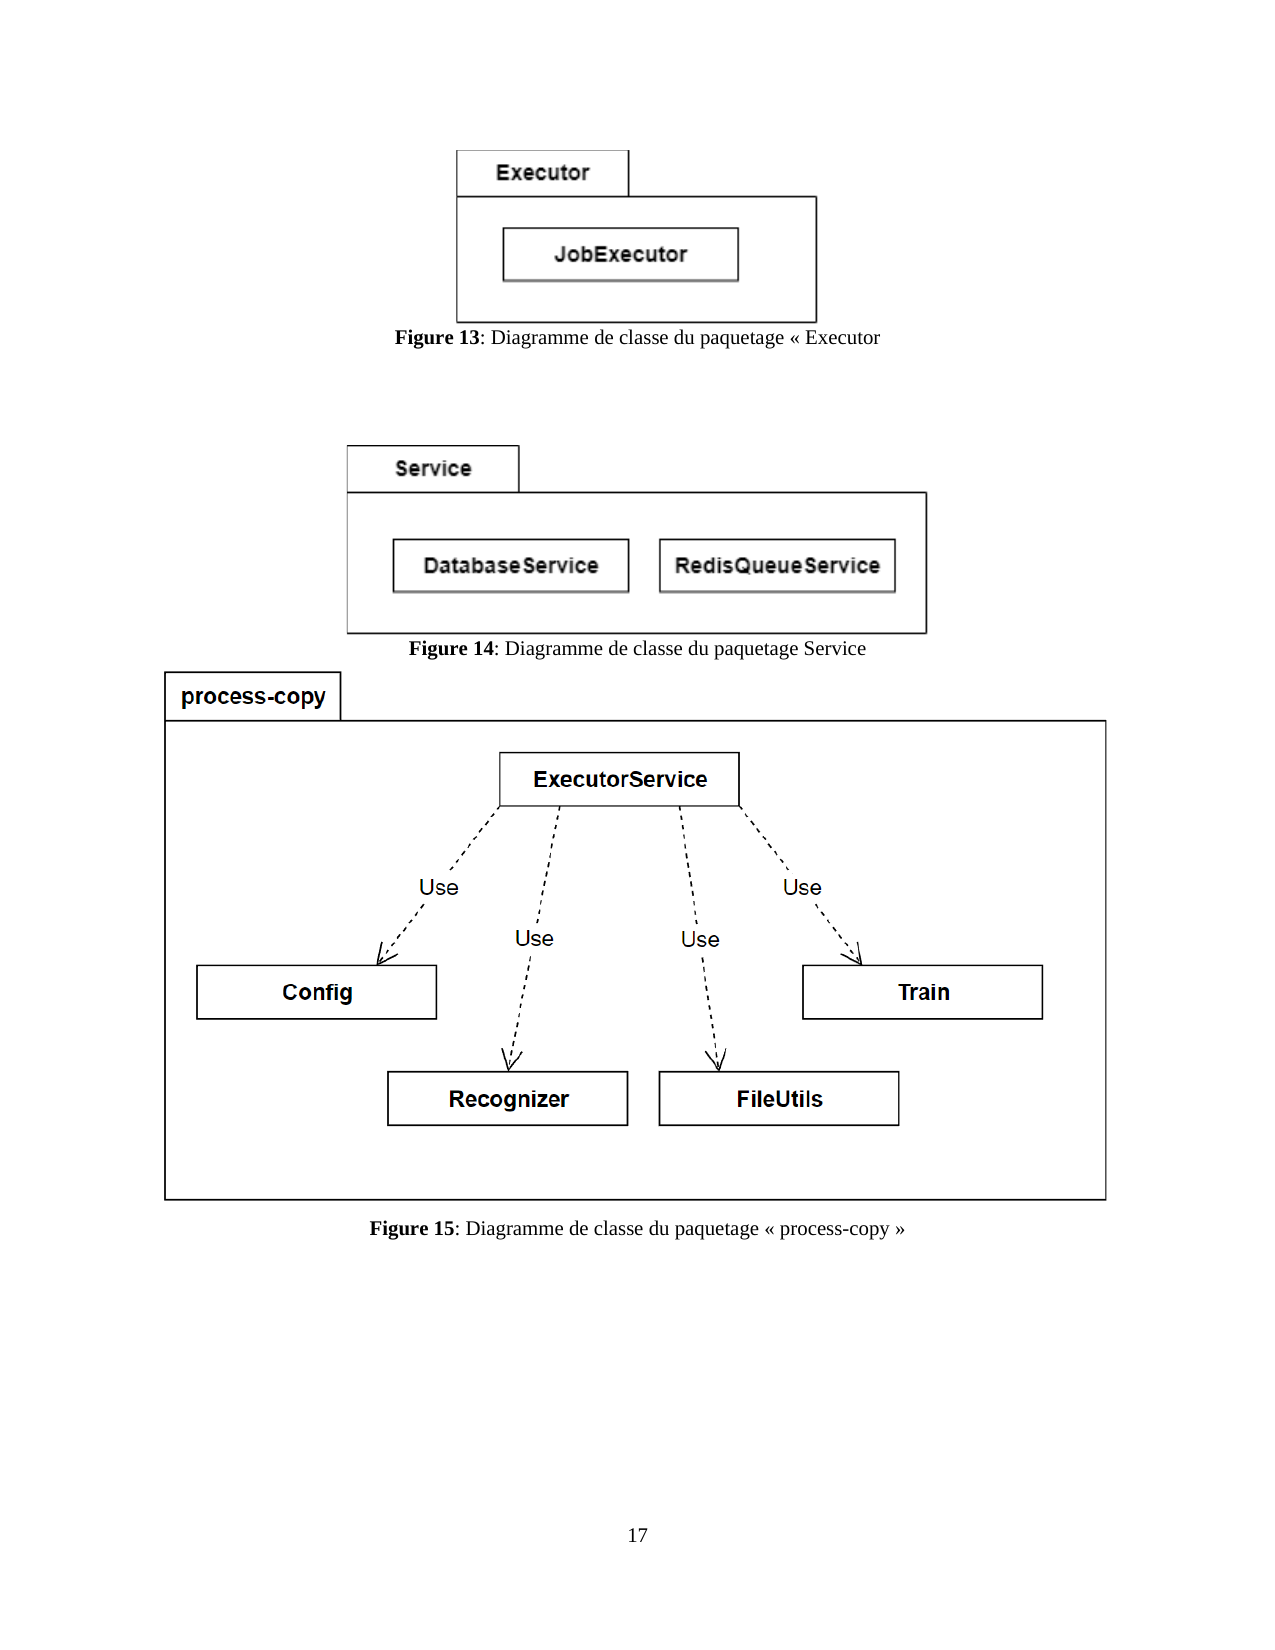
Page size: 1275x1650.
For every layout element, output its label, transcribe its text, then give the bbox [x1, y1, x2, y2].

text Figure 15: Diagramme de classe du paquetage « process-copy » [150, 1217, 1125, 1240]
picture [346, 445, 929, 636]
picture [456, 150, 819, 325]
text Figure 14: Diagramme de classe du paquetage Service [150, 636, 1125, 660]
picture [150, 660, 1125, 1217]
text Figure 13: Diagramme de classe du paquetage « Executor [150, 325, 1125, 349]
